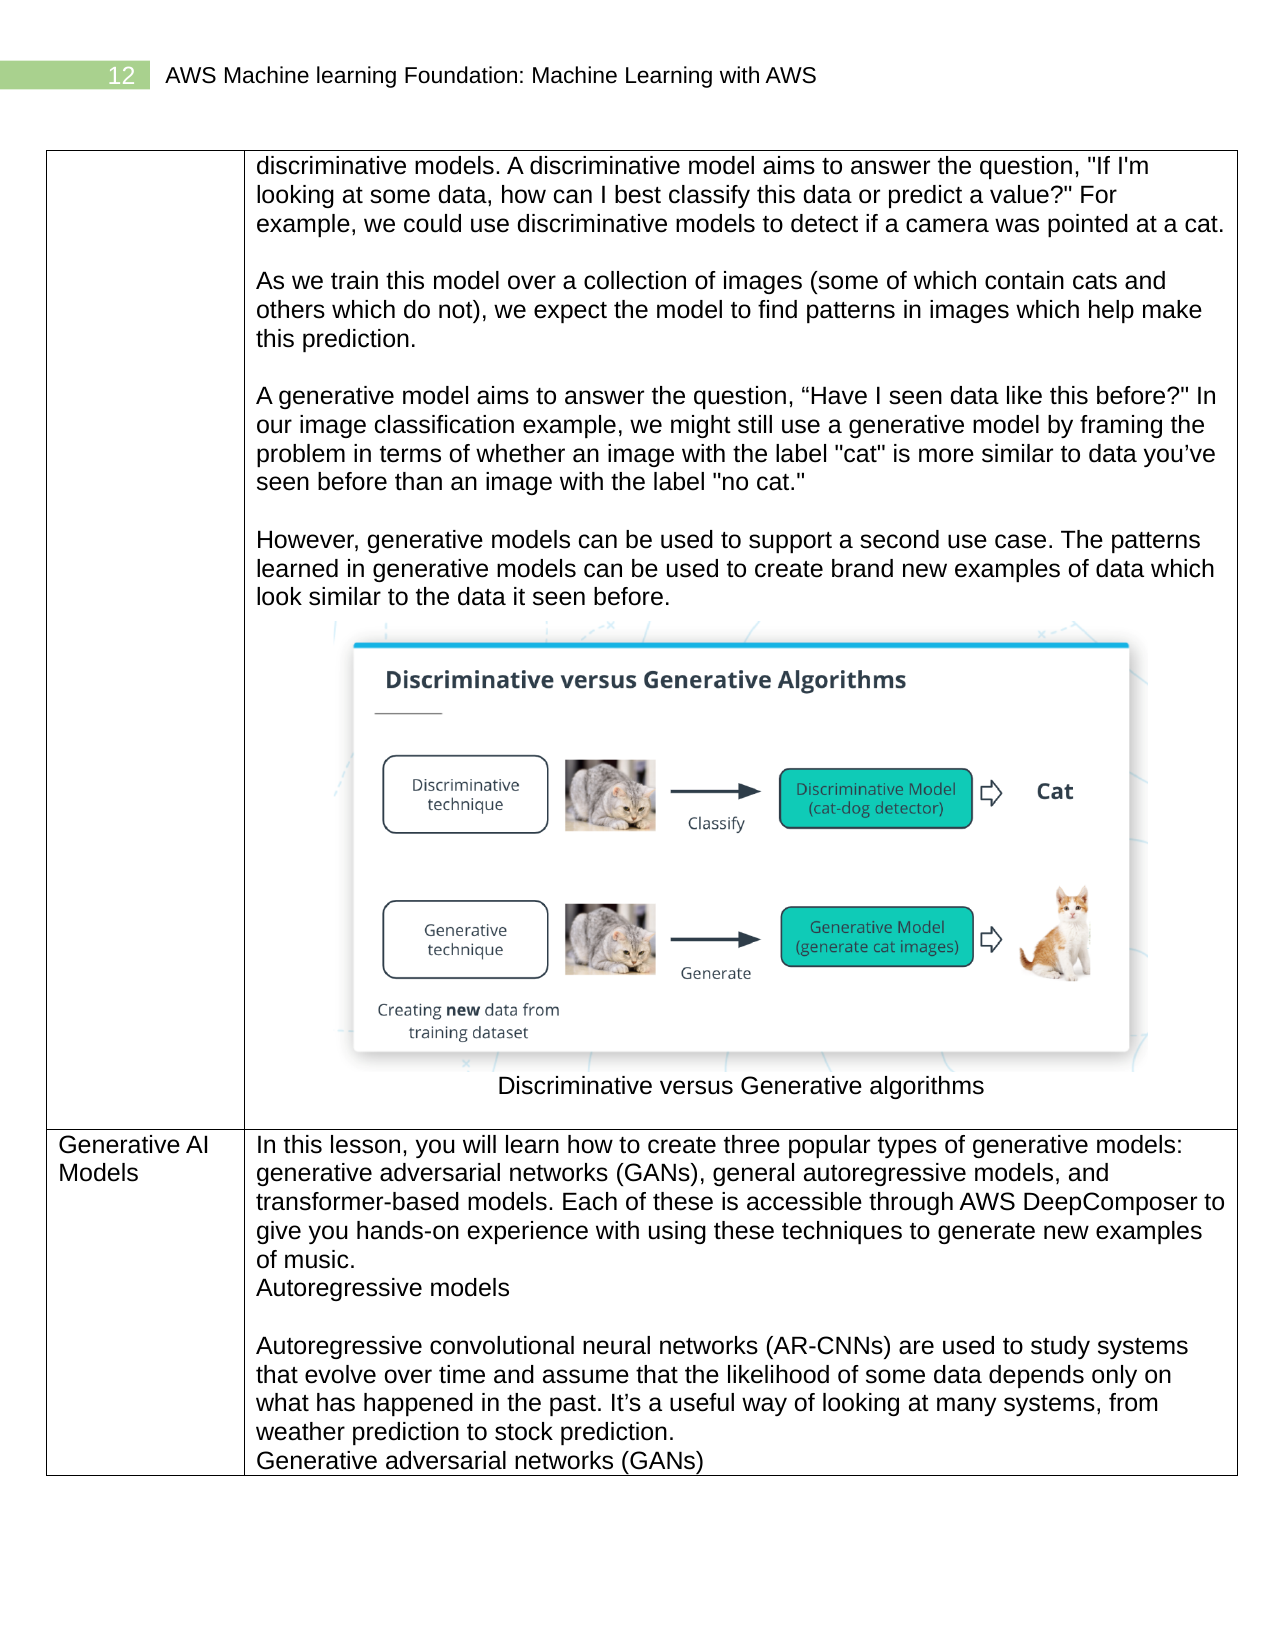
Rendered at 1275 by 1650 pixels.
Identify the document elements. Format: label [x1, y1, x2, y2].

table_cell [245, 151, 1237, 1128]
table_cell [47, 1130, 244, 1474]
picture [333, 621, 1148, 1072]
table_cell [245, 1130, 1237, 1474]
table_cell [47, 151, 244, 1128]
